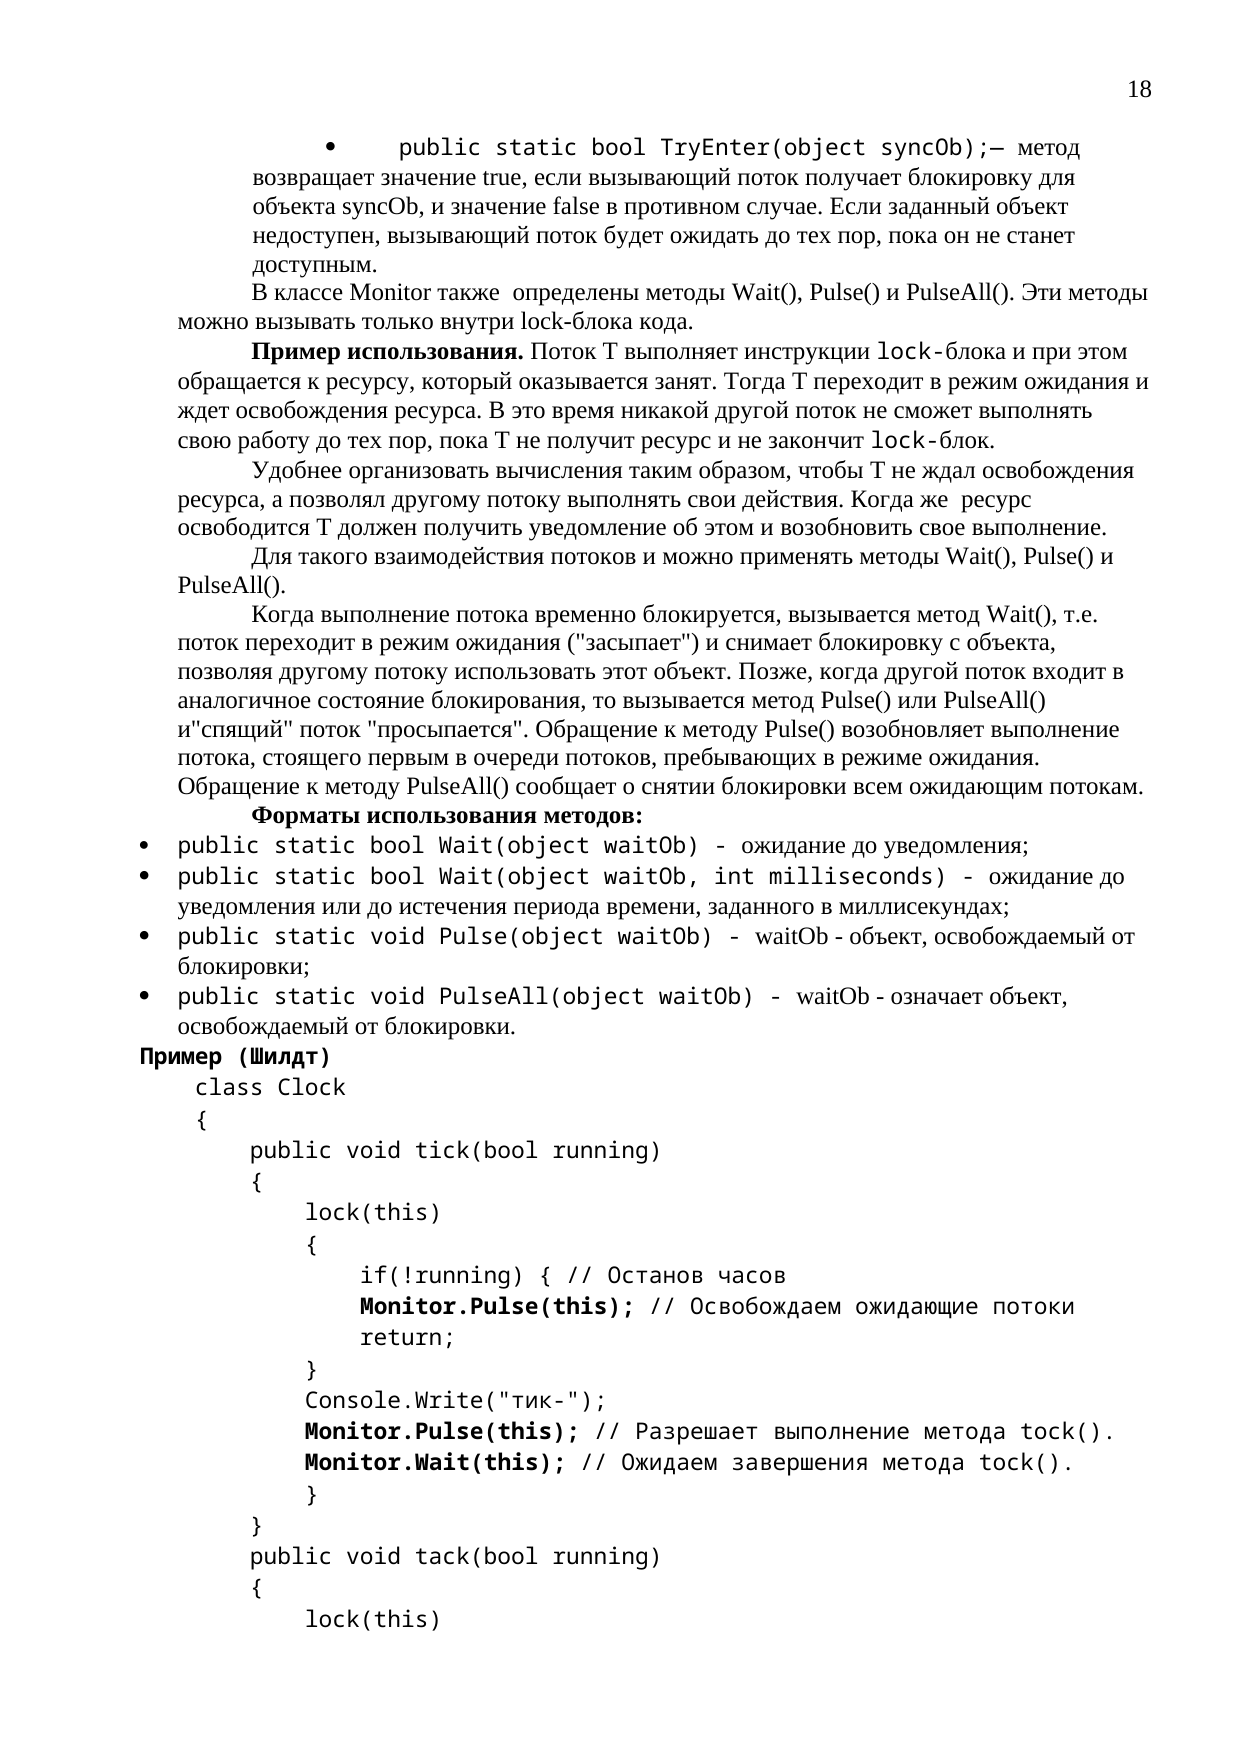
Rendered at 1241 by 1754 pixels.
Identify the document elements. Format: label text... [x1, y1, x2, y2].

list public static void Pulse(object waitOb) - waitOb - объект, освобождаемый от блокировки; [140, 920, 1152, 980]
text { [140, 1102, 1152, 1134]
list public static bool Wait(object waitOb) - ожидание до уведомления; [140, 829, 1152, 860]
text Пример использования. Поток Т выполняет инструкции lock-блока и при этом обращается к ресурсу, который оказывается занят. Тогда Т переходит в режим ожидания и ждет освобождения ресурса. В это время никакой другой поток не сможет выполнять свою работу до тех пор, пока Т не получит ресурс и не закончит lock-блок. [177, 335, 1152, 455]
text public void tick(bool running) [140, 1134, 1152, 1165]
text public void tack(bool running) [140, 1540, 1152, 1571]
text Удобнее организовать вычисления таким образом, чтобы Т не ждал освобождения ресурса, а позволял другому потоку выполнять свои действия. Когда же ресурс освободится Т должен получить уведомление об этом и возобновить свое выполнение. [177, 455, 1152, 541]
list public static void PulseAll(object waitOb) - waitOb - означает объект, освобождаемый от блокировки. [140, 980, 1152, 1040]
text } [140, 1509, 1152, 1540]
text class Clock [140, 1071, 1152, 1102]
text Monitor.Wait(this); // Ожидаем завершения метода tock(). [140, 1446, 1152, 1477]
text Пример (Шилдт) [140, 1040, 1152, 1071]
text Monitor.Pulse(this); // Разрешает выполнение метода tock(). [140, 1415, 1152, 1446]
text В классе Monitor также определены методы Wait(), Pulse() и PulseAll(). Эти методы можно вызывать только внутри lock-блока кода. [177, 277, 1152, 335]
text lock(this) [140, 1602, 1152, 1634]
text } [140, 1477, 1152, 1509]
list public static bool TryEnter(object syncOb);— метод возвращает значение true, если вызывающий поток получает блокировку для объекта syncOb, и значение false в противном случае. Если заданный объект недоступен, вызывающий поток будет ожидать до тех пор, пока он не станет доступным. [252, 131, 1152, 277]
text Когда выполнение потока временно блокируется, вызывается метод Wait(), т.е. поток переходит в режим ожидания ("засыпает") и снимает блокировку с объекта, позволяя другому потоку использовать этот объект. Позже, когда другой поток входит в аналогичное состояние блокирования, то вызывается метод Pulse() или PulseAll() и"спящий" поток "просыпается". Обращение к методу Pulse() возобновляет выполнение потока, стоящего первым в очереди потоков, пребывающих в режиме ожидания. Обращение к методу PulseAll() сообщает о снятии блокировки всем ожидающим потокам. [177, 599, 1152, 800]
text Console.Write("тик-"); [140, 1384, 1152, 1415]
text { [140, 1165, 1152, 1196]
text lock(this) [140, 1196, 1152, 1227]
text { [140, 1227, 1152, 1259]
text { [140, 1571, 1152, 1602]
text Monitor.Pulse(this); // Освобождаем ожидающие потоки [140, 1290, 1152, 1321]
text } [140, 1352, 1152, 1384]
text Форматы использования методов: [177, 800, 1152, 829]
list public static bool Wait(object waitOb, int milliseconds) - ожидание до уведомления или до истечения периода времени, заданного в миллисекундах; [140, 860, 1152, 920]
text Для такого взаимодействия потоков и можно применять методы Wait(), Pulse() и PulseAll(). [177, 541, 1152, 599]
text return; [140, 1321, 1152, 1352]
text if(!running) { // Останов часов [140, 1259, 1152, 1290]
